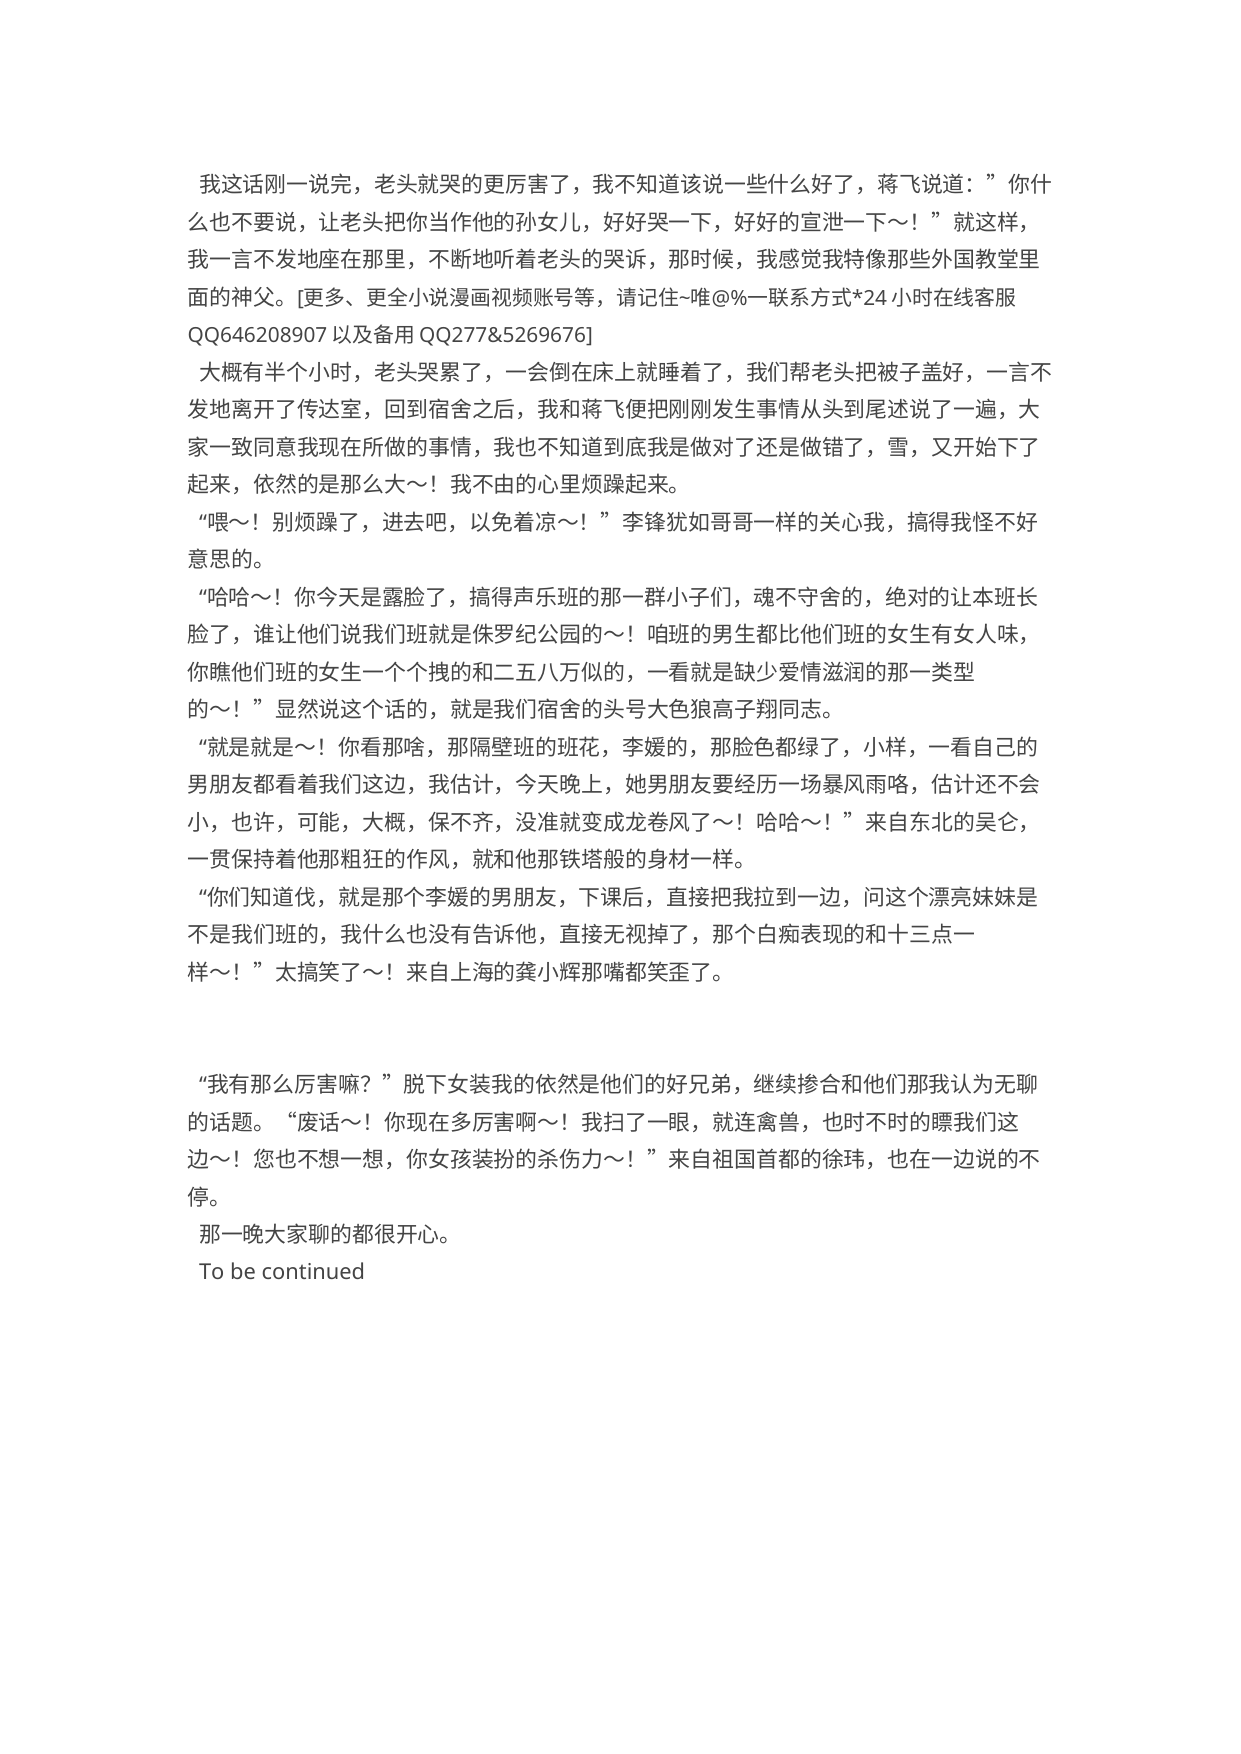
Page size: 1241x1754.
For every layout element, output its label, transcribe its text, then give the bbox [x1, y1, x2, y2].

text 我这话刚一说完，老头就哭的更厉害了，我不知道该说一些什么好了，蒋飞说道：”你什么也不要说，让老头把你当作他的孙女儿，好好哭一下，好好的宣泄一下～！”就这样，我一言不发地座在那里，不断地听着老头的哭诉，那时候，我感觉我特像那些外国教堂里面的神父。[更多、更全小说漫画视频账号等，请记住~唯@%一联系方式*24小时在线客服QQ646208907以及备用QQ277&5269676] [187, 164, 1053, 352]
text “你们知道伐，就是那个李媛的男朋友，下课后，直接把我拉到一边，问这个漂亮妹妹是不是我们班的，我什么也没有告诉他，直接无视掉了，那个白痴表现的和十三点一样～！”太搞笑了～！来自上海的龚小辉那嘴都笑歪了。9 k& p% B! l# t- u2 o* D- D3 i[更多、更全小说漫画视频账号等，请记住#唯一联系方式24小时在线客服QQ6462%0890~^7以及备*用QQ2775269676] [187, 877, 1053, 1064]
text 大概有半个小时，老头哭累了，一会倒在床上就睡着了，我们帮老头把被子盖好，一言不发地离开了传达室，回到宿舍之后，我和蒋飞便把刚刚发生事情从头到尾述说了一遍，大家一致同意我现在所做的事情，我也不知道到底我是做对了还是做错了，雪，又开始下了起来，依然的是那么大～！我不由的心里烦躁起来。 [187, 352, 1053, 502]
text 那一晚大家聊的都很开心。' u2 b" W; B! Y. T9 D+ c [187, 1214, 1053, 1252]
text “喂～！别烦躁了，进去吧，以免着凉～！”李锋犹如哥哥一样的关心我，搞得我怪不好意思的。# K9 |. b- I2 v a [187, 502, 1053, 577]
text “就是就是～！你看那啥，那隔壁班的班花，李媛的，那脸色都绿了，小样，一看自己的男朋友都看着我们这边，我估计，今天晚上，她男朋友要经历一场暴风雨咯，估计还不会小，也许，可能，大概，保不齐，没准就变成龙卷风了～！哈哈～！”来自东北的吴仑，一贯保持着他那粗狂的作风，就和他那铁塔般的身材一样。! t% s `! z5 z- X4 s7 D [187, 727, 1053, 877]
text “哈哈～！你今天是露脸了，搞得声乐班的那一群小子们，魂不守舍的，绝对的让本班长脸了，谁让他们说我们班就是侏罗纪公园的～！咱班的男生都比他们班的女生有女人味，你瞧他们班的女生一个个拽的和二五八万似的，一看就是缺少爱情滋润的那一类型的～！”显然说这个话的，就是我们宿舍的头号大色狼高子翔同志。 [187, 577, 1053, 727]
text To be continued [187, 1252, 1053, 1289]
text “我有那么厉害嘛？”脱下女装我的依然是他们的好兄弟，继续掺合和他们那我认为无聊的话题。“废话～！你现在多厉害啊～！我扫了一眼，就连禽兽，也时不时的瞟我们这边～！您也不想一想，你女孩装扮的杀伤力～！”来自祖国首都的徐玮，也在一边说的不停。 [187, 1064, 1053, 1214]
